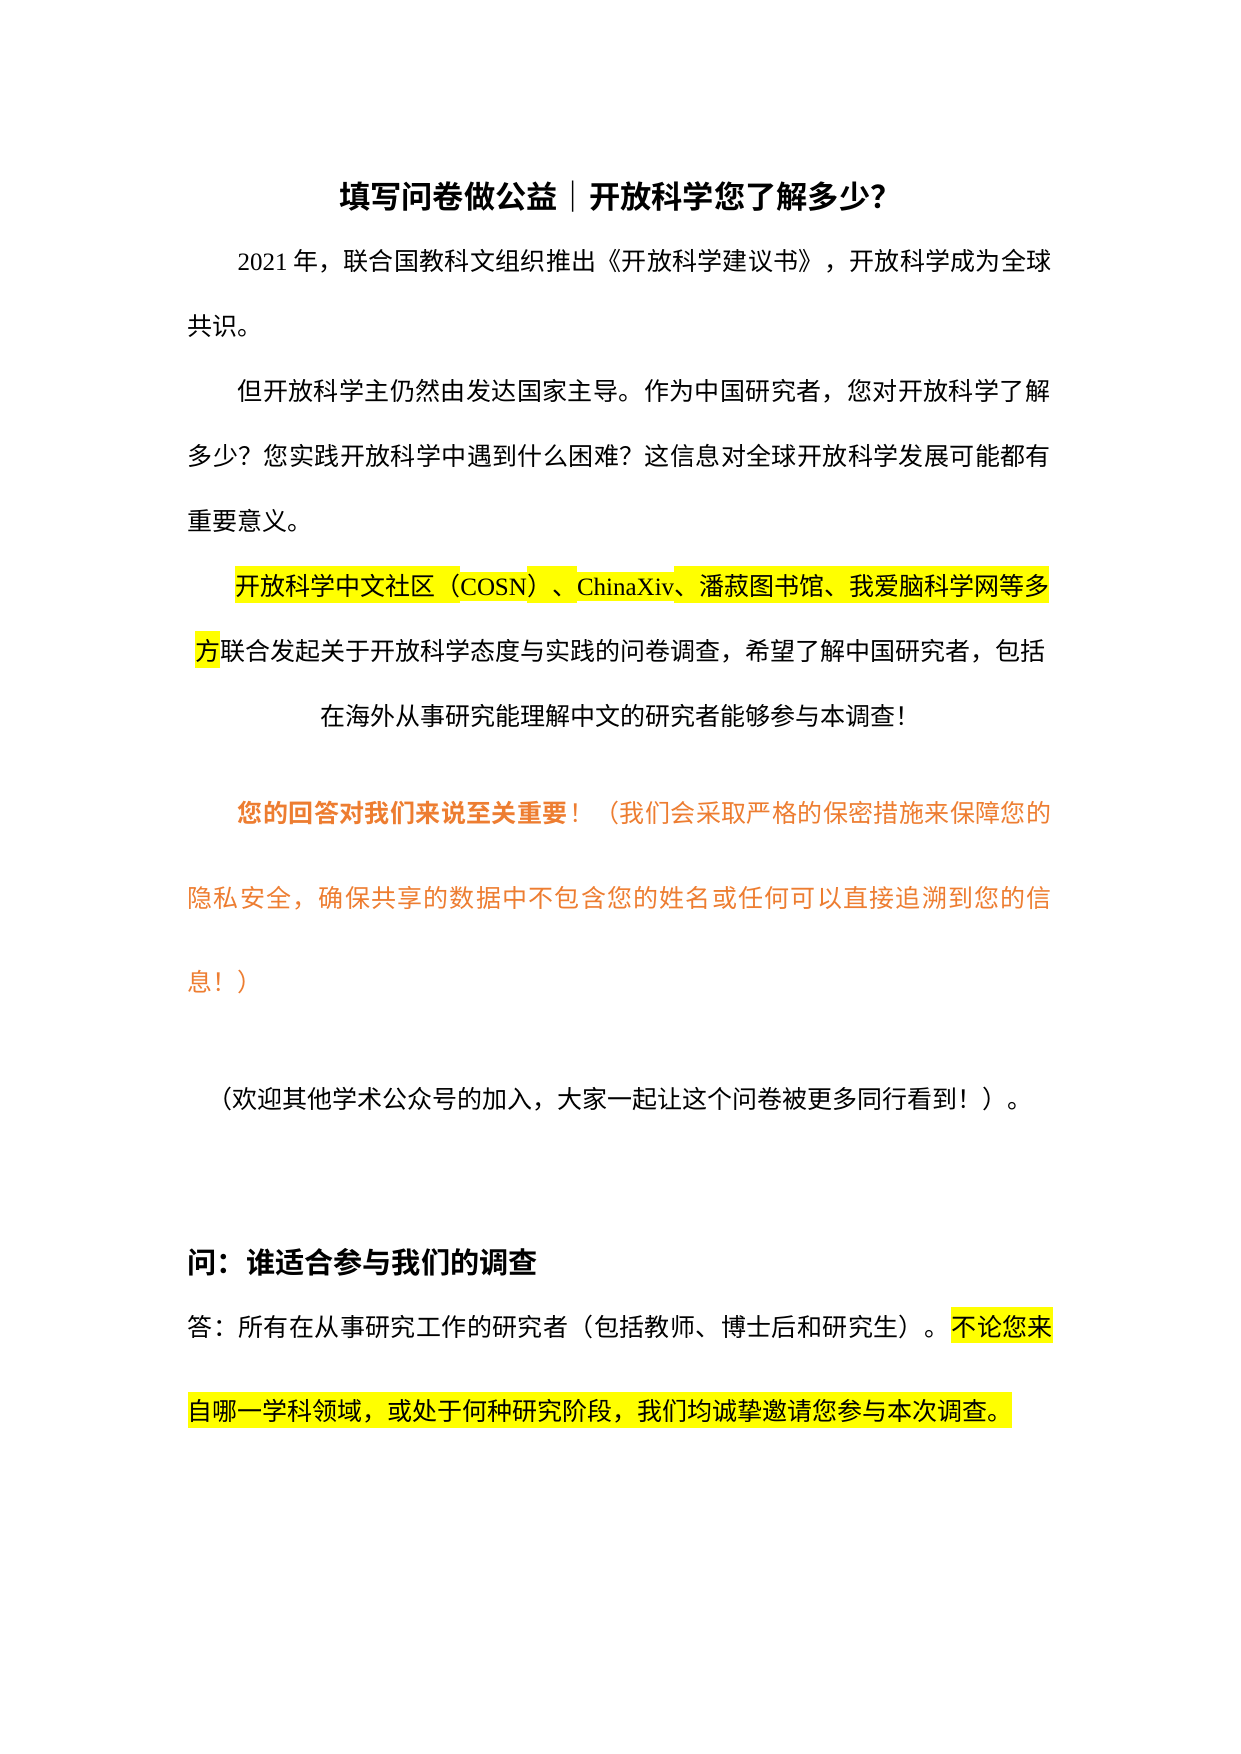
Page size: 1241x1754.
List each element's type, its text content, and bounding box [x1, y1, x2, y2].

text 2021年，联合国教科文组织推出《开放科学建议书》，开放科学成为全球共识。 [187, 227, 1053, 357]
text 答：所有在从事研究工作的研究者（包括教师、博士后和研究生）。不论您来自哪一学科领域，或处于何种研究阶段，我们均诚挚邀请您参与本次调查。 [187, 1293, 1053, 1442]
text 填写问卷做公益｜开放科学您了解多少？ [187, 162, 1053, 227]
text 开放科学中文社区（COSN）、ChinaXiv、潘菽图书馆、我爱脑科学网等多方联合发起关于开放科学态度与实践的问卷调查，希望了解中国研究者，包括在海外从事研究能理解中文的研究者能够参与本调查！ [187, 552, 1053, 747]
text （欢迎其他学术公众号的加入，大家一起让这个问卷被更多同行看到！）。 [187, 1065, 1053, 1130]
text 问：谁适合参与我们的调查 [187, 1228, 1053, 1293]
text 您的回答对我们来说至关重要！（我们会采取严格的保密措施来保障您的隐私安全，确保共享的数据中不包含您的姓名或任何可以直接追溯到您的信息！） [187, 779, 1053, 1013]
text 但开放科学主仍然由发达国家主导。作为中国研究者，您对开放科学了解多少？您实践开放科学中遇到什么困难？这信息对全球开放科学发展可能都有重要意义。 [187, 357, 1053, 552]
